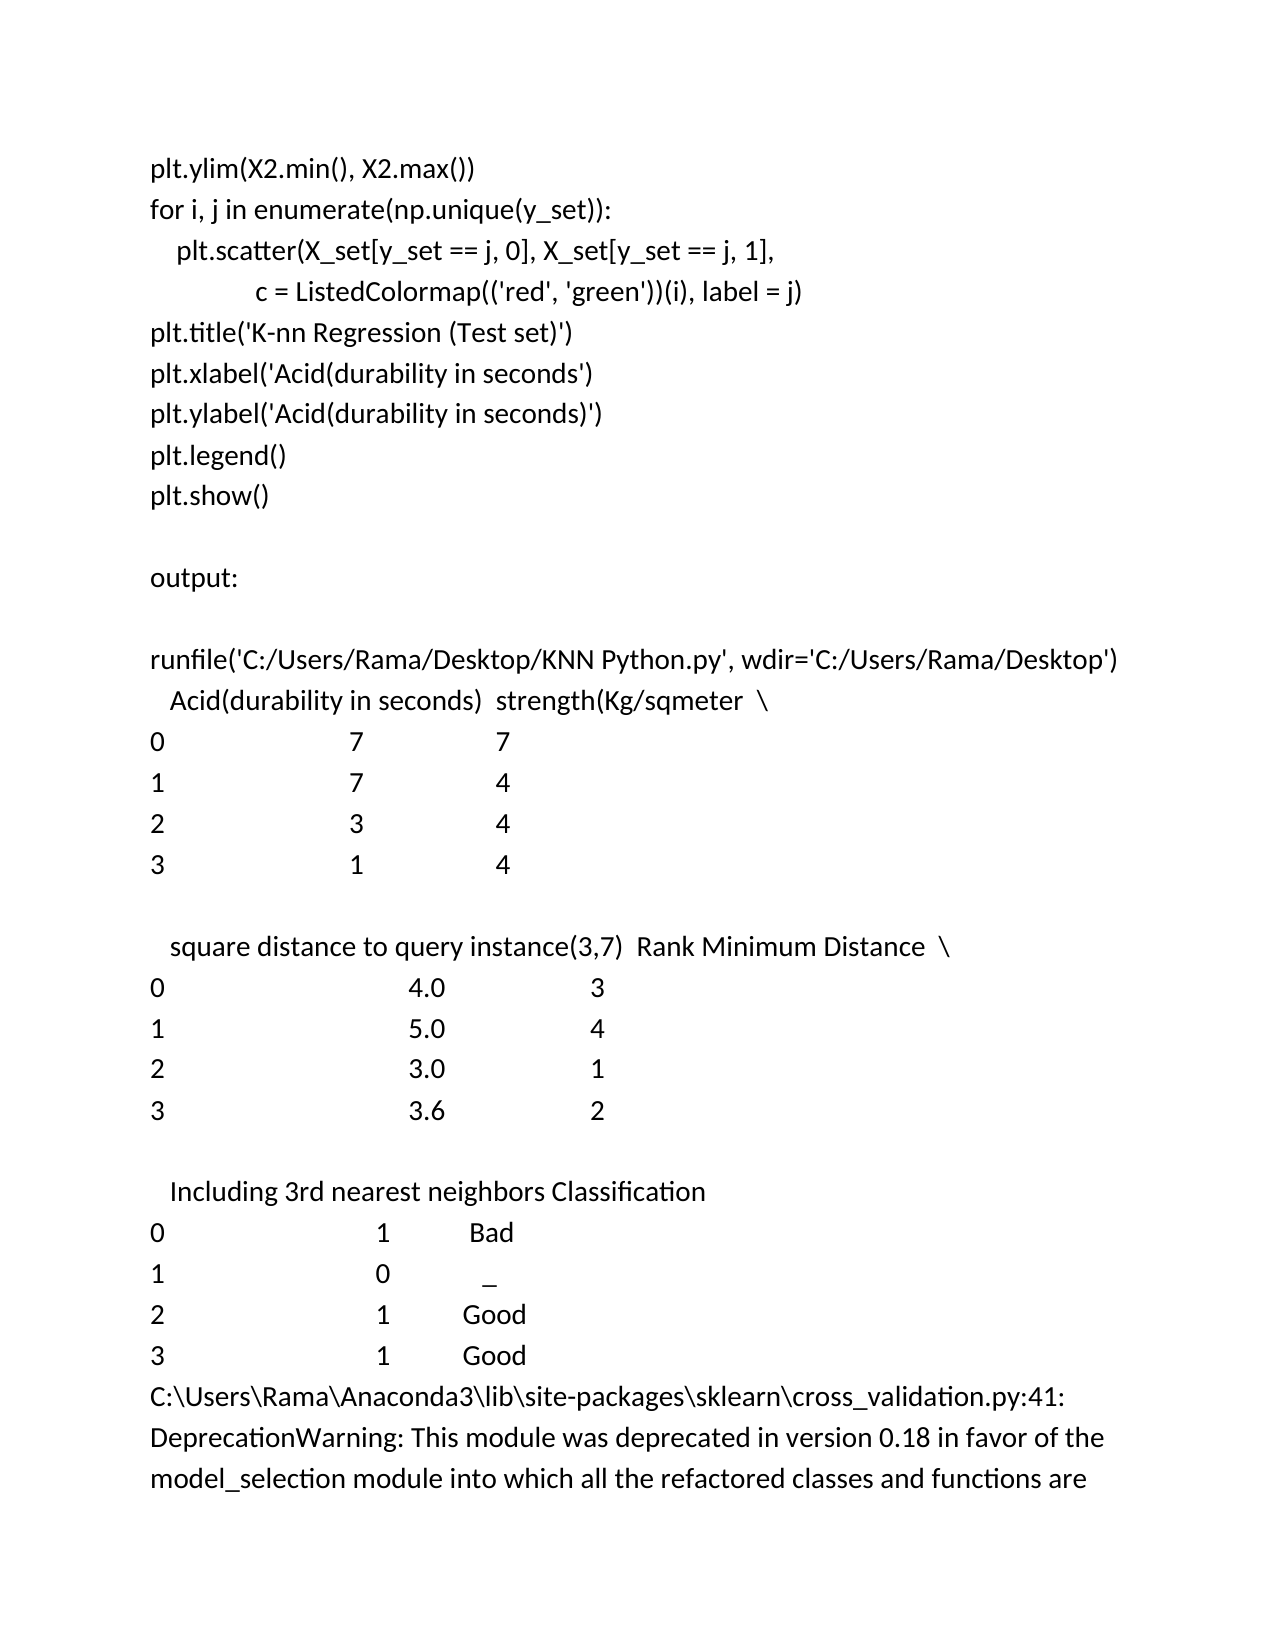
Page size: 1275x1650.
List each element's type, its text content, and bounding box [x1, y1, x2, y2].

text 3 3.6 2 [150, 1092, 1125, 1127]
text plt.ylim(X2.min(), X2.max()) [150, 150, 1125, 186]
text Including 3rd nearest neighbors Classification [150, 1173, 1125, 1209]
text 2 3.0 1 [150, 1051, 1125, 1086]
text plt.show() [150, 477, 1125, 513]
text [150, 1378, 1125, 1496]
text 1 7 4 [150, 764, 1125, 800]
text c = ListedColormap(('red', 'green'))(i), label = j) [150, 273, 1125, 308]
text 2 3 4 [150, 805, 1125, 841]
text 0 1 Bad [150, 1214, 1125, 1250]
text square distance to query instance(3,7) Rank Minimum Distance \ [150, 928, 1125, 963]
text 3 1 Good [150, 1337, 1125, 1373]
text runfile('C:/Users/Rama/Desktop/KNN Python.py', wdir='C:/Users/Rama/Desktop') [150, 641, 1125, 677]
text plt.ylabel('Acid(durability in seconds)') [150, 396, 1125, 431]
text 1 5.0 4 [150, 1010, 1125, 1045]
text 3 1 4 [150, 846, 1125, 882]
text Acid(durability in seconds) strength(Kg/sqmeter \ [150, 682, 1125, 718]
text plt.scatter(X_set[y_set == j, 0], X_set[y_set == j, 1], [150, 232, 1125, 267]
text output: [150, 559, 1125, 595]
text 2 1 Good [150, 1296, 1125, 1332]
text 0 7 7 [150, 723, 1125, 759]
text plt.xlabel('Acid(durability in seconds') [150, 355, 1125, 390]
text 1 0 _ [150, 1255, 1125, 1291]
text plt.title('K-nn Regression (Test set)') [150, 314, 1125, 349]
text plt.legend() [150, 437, 1125, 472]
text 0 4.0 3 [150, 969, 1125, 1004]
text for i, j in enumerate(np.unique(y_set)): [150, 191, 1125, 227]
